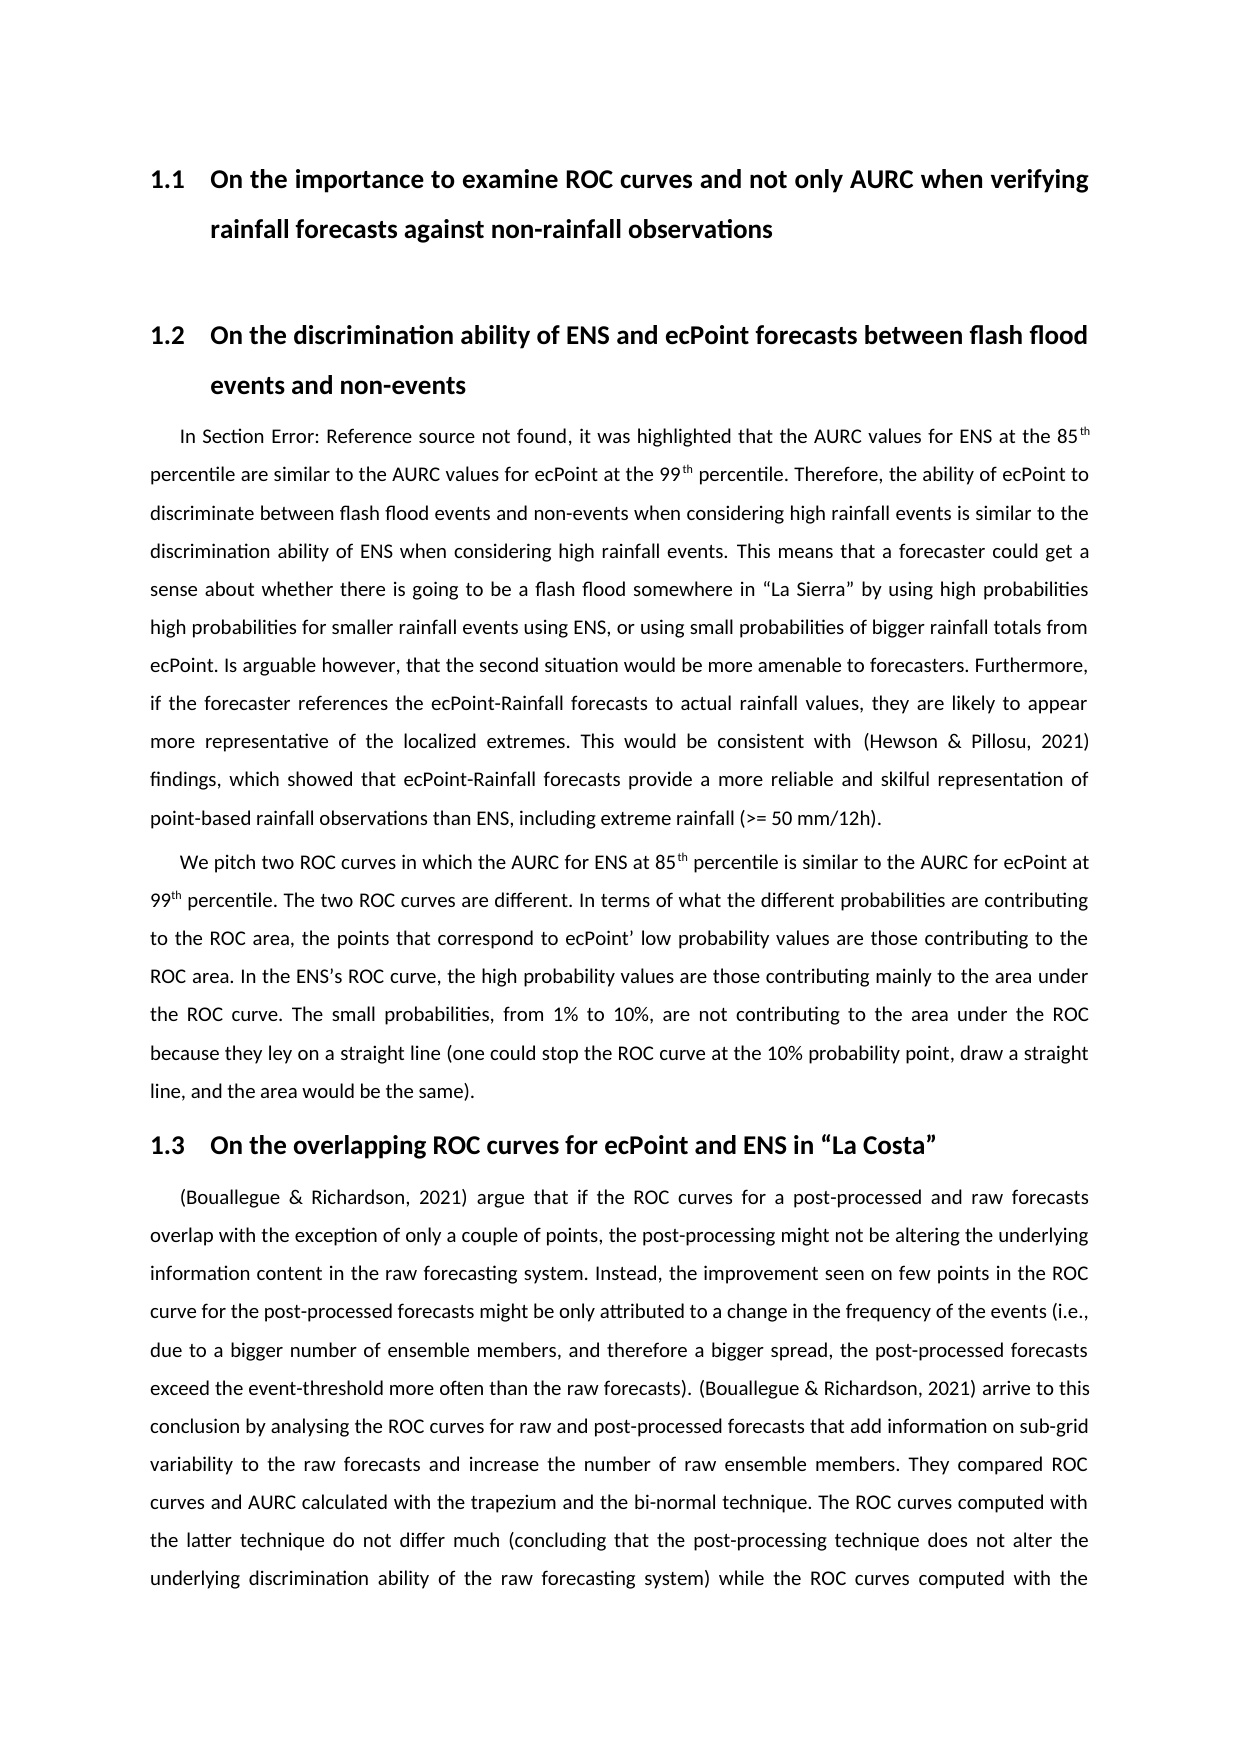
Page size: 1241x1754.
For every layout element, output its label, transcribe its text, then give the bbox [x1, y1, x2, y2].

subtitle On the importance to examine ROC curves and not only AURC when verifying rainfall forecasts against non-rainfall observations [150, 162, 1090, 245]
text We pitch two ROC curves in which the AURC for ENS at 85th percentile is similar to the AURC for ecPoint at 99th percentile. The two ROC curves are different. In terms of what the different probabilities are contributing to the ROC area, the points that correspond to ecPoint’ low probability values are those contributing to the ROC area. In the ENS’s ROC curve, the high probability values are those contributing mainly to the area under the ROC curve. The small probabilities, from 1% to 10%, are not contributing to the area under the ROC because they ley on a straight line (one could stop the ROC curve at the 10% probability point, draw a straight line, and the area would be the same). [150, 849, 1090, 1103]
text In Section 5.1, it was highlighted that the AURC values for ENS at the 85th percentile are similar to the AURC values for ecPoint at the 99th percentile. Therefore, the ability of ecPoint to discriminate between flash flood events and non-events when considering high rainfall events is similar to the discrimination ability of ENS when considering high rainfall events. This means that a forecaster could get a sense about whether there is going to be a flash flood somewhere in “La Sierra” by using high probabilities high probabilities for smaller rainfall events using ENS, or using small probabilities of bigger rainfall totals from ecPoint. Is arguable however, that the second situation would be more amenable to forecasters. Furthermore, if the forecaster references the ecPoint-Rainfall forecasts to actual rainfall values, they are likely to appear more representative of the localized extremes. This would be consistent with findings, which showed that ecPoint-Rainfall forecasts provide a more reliable and skilful representation of point-based rainfall observations than ENS, including extreme rainfall (>= 50 mm/12h). [150, 423, 1090, 830]
subtitle On the overlapping ROC curves for ecPoint and ENS in “La Costa” [150, 1128, 1090, 1162]
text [150, 1184, 1090, 1591]
subtitle On the discrimination ability of ENS and ecPoint forecasts between flash flood events and non-events [150, 318, 1090, 401]
